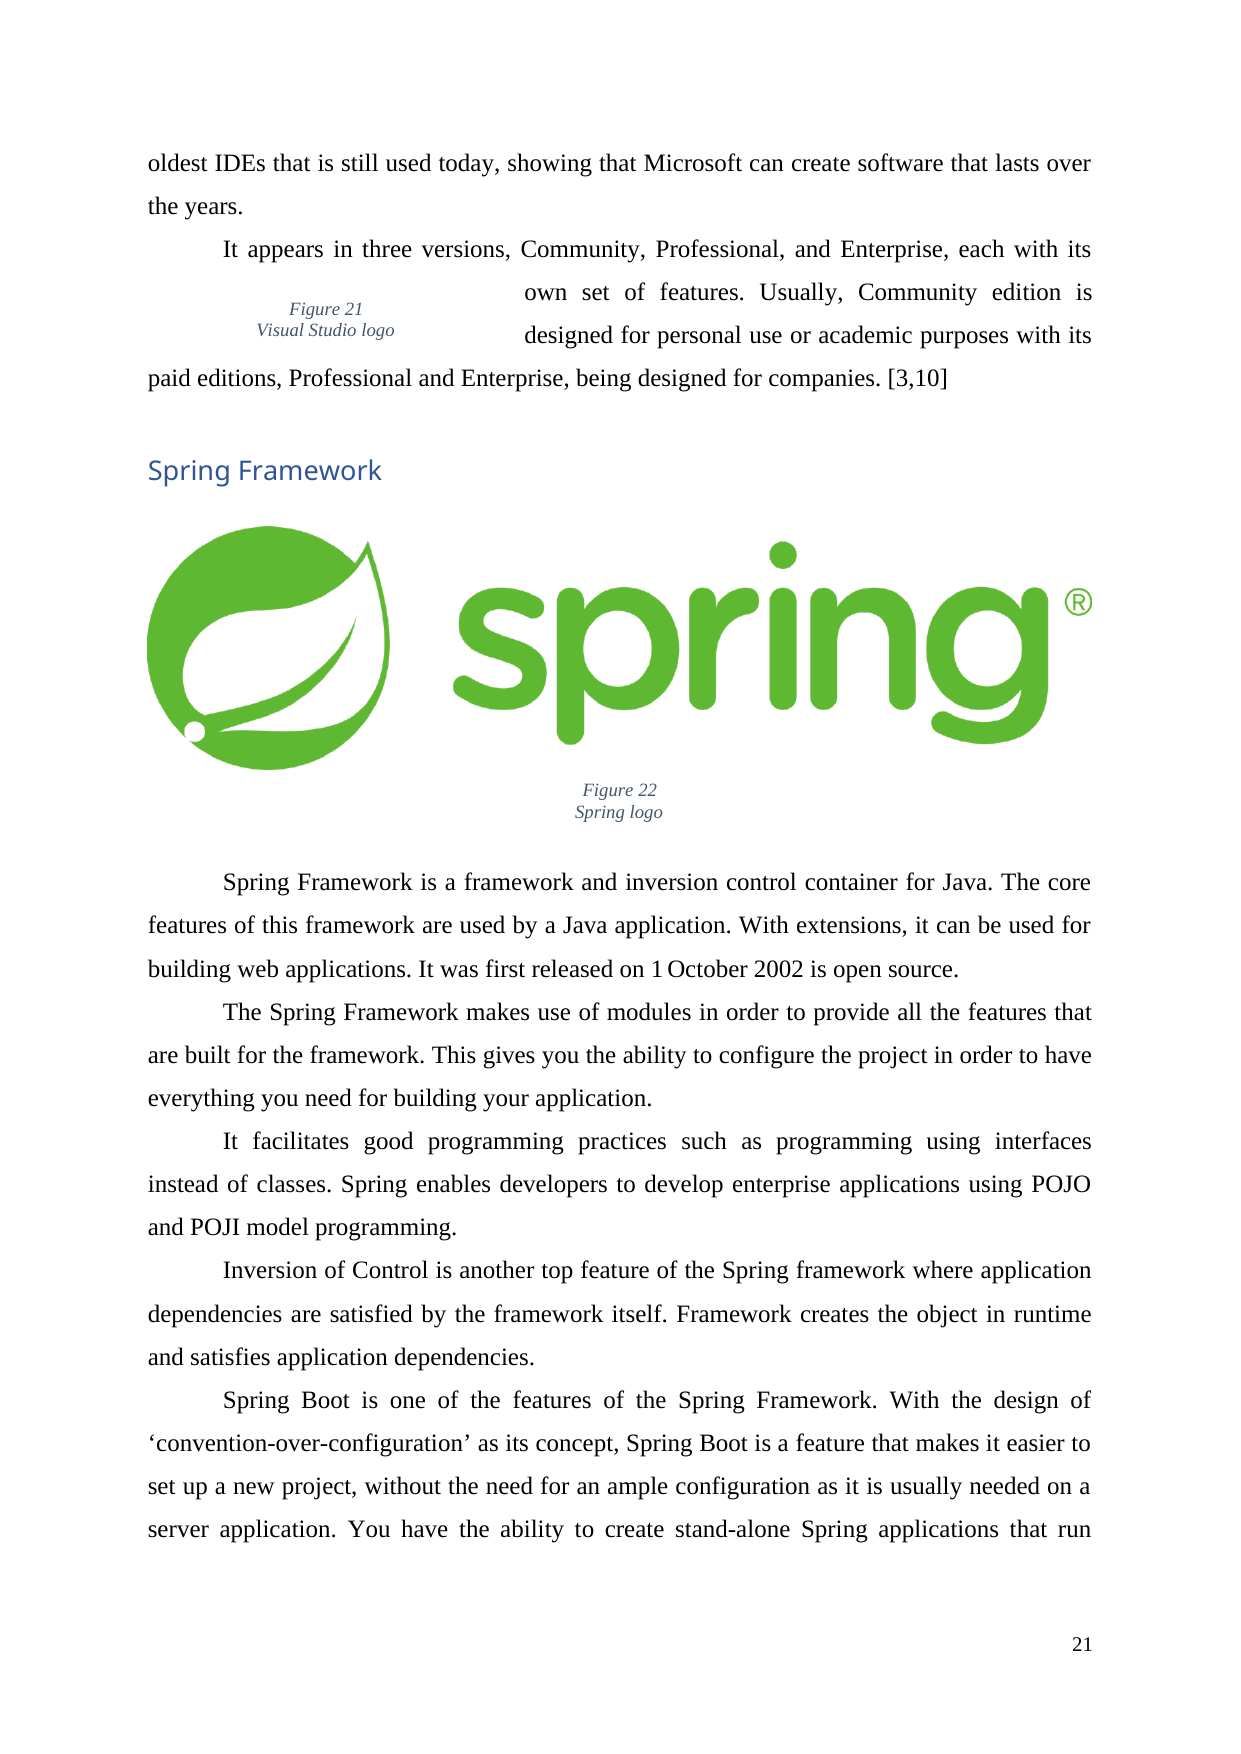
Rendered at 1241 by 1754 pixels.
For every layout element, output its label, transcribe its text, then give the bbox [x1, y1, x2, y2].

text The Spring Framework makes use of modules in order to provide all the features that are built for the framework. This gives you the ability to configure the project in order to have everything you need for building your application. [148, 997, 1093, 1112]
text Inversion of Control is another top feature of the Spring framework where application dependencies are satisfied by the framework itself. Framework creates the object in runtime and satisfies application dependencies. [148, 1256, 1093, 1371]
picture [147, 526, 1092, 770]
subtitle Spring Framework [148, 452, 1093, 488]
text It appears in three versions, Community, Professional, and Enterprise, each with its own set of features. Usually, Community edition is designed for personal use or academic purposes with its paid editions, Professional and Enterprise, being designed for companies. [3,10] [148, 234, 1093, 392]
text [148, 1385, 1093, 1543]
text It facilitates good programming practices such as programming using interfaces instead of classes. Spring enables developers to develop enterprise applications using POJO and POJI model programming. [148, 1126, 1093, 1241]
text Spring Framework is a framework and inversion control container for Java. The core features of this framework are used by a Java application. With extensions, it can be used for building web applications. It was first released on 1 October 2002 is open source. [148, 867, 1093, 982]
